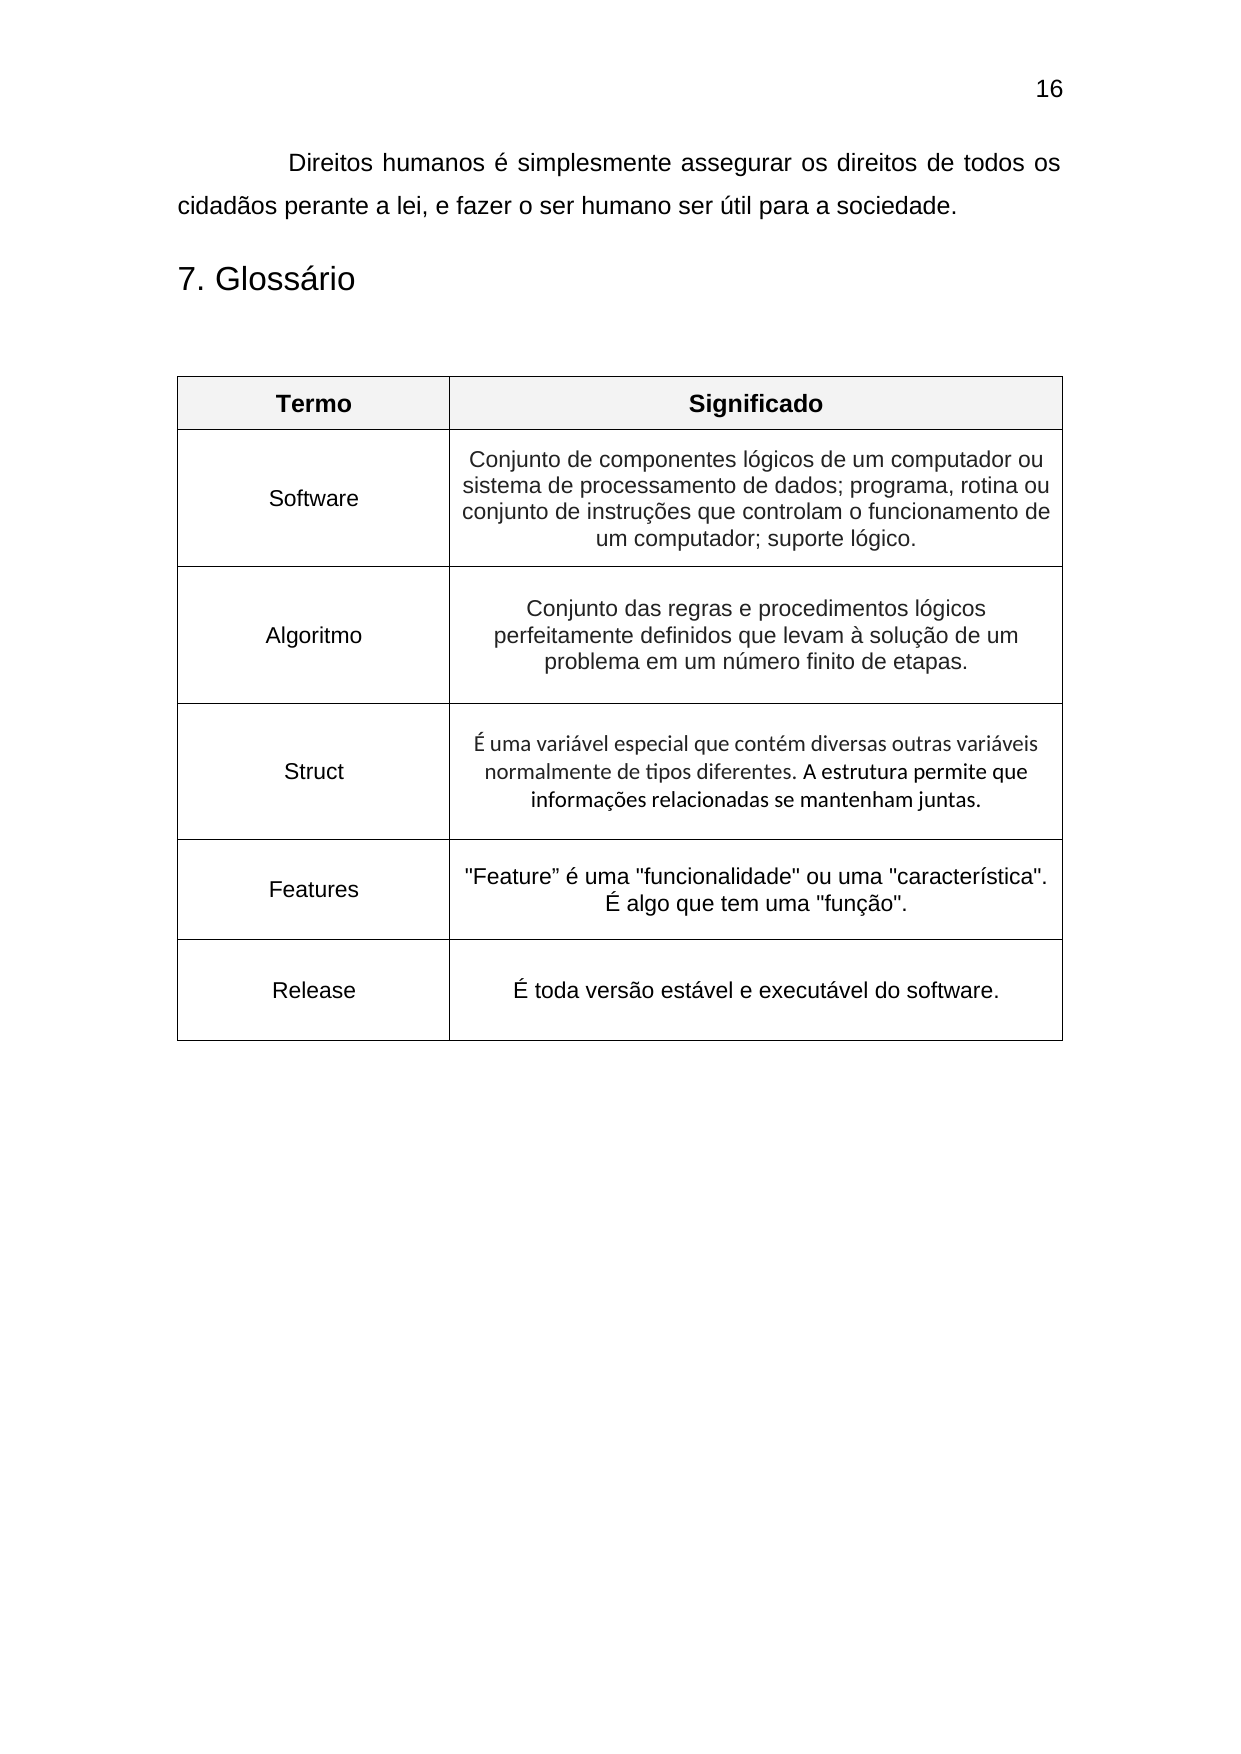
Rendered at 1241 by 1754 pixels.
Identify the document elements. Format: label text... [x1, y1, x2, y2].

table_cell Software [178, 430, 449, 566]
table_cell Release [178, 940, 449, 1040]
table_cell Conjunto das regras e procedimentos lógicos perfeitamente definidos que levam à solução de um problema em um número finito de etapas. [450, 567, 1062, 702]
table_cell É toda versão estável e executável do software. [450, 940, 1062, 1040]
table_header Termo [178, 377, 449, 429]
table_cell Features [178, 840, 449, 939]
table_header Significado [450, 377, 1062, 429]
table_cell Algoritmo [178, 567, 449, 702]
table_cell "Feature” é uma "funcionalidade" ou uma "característica". É algo que tem uma "função". [450, 840, 1062, 939]
table_cell Struct [178, 704, 449, 839]
subtitle Glossário [177, 259, 1063, 297]
text Direitos humanos é simplesmente assegurar os direitos de todos os cidadãos perante a lei, e fazer o ser humano ser útil para a sociedade. [177, 148, 1063, 219]
table_cell Conjunto de componentes lógicos de um computador ou sistema de processamento de dados; programa, rotina ou conjunto de instruções que controlam o funcionamento de um computador; suporte lógico. [450, 430, 1062, 566]
table_cell É uma variável especial que contém diversas outras variáveis normalmente de tipos diferentes. A estrutura permite que informações relacionadas se mantenham juntas. [450, 704, 1062, 839]
